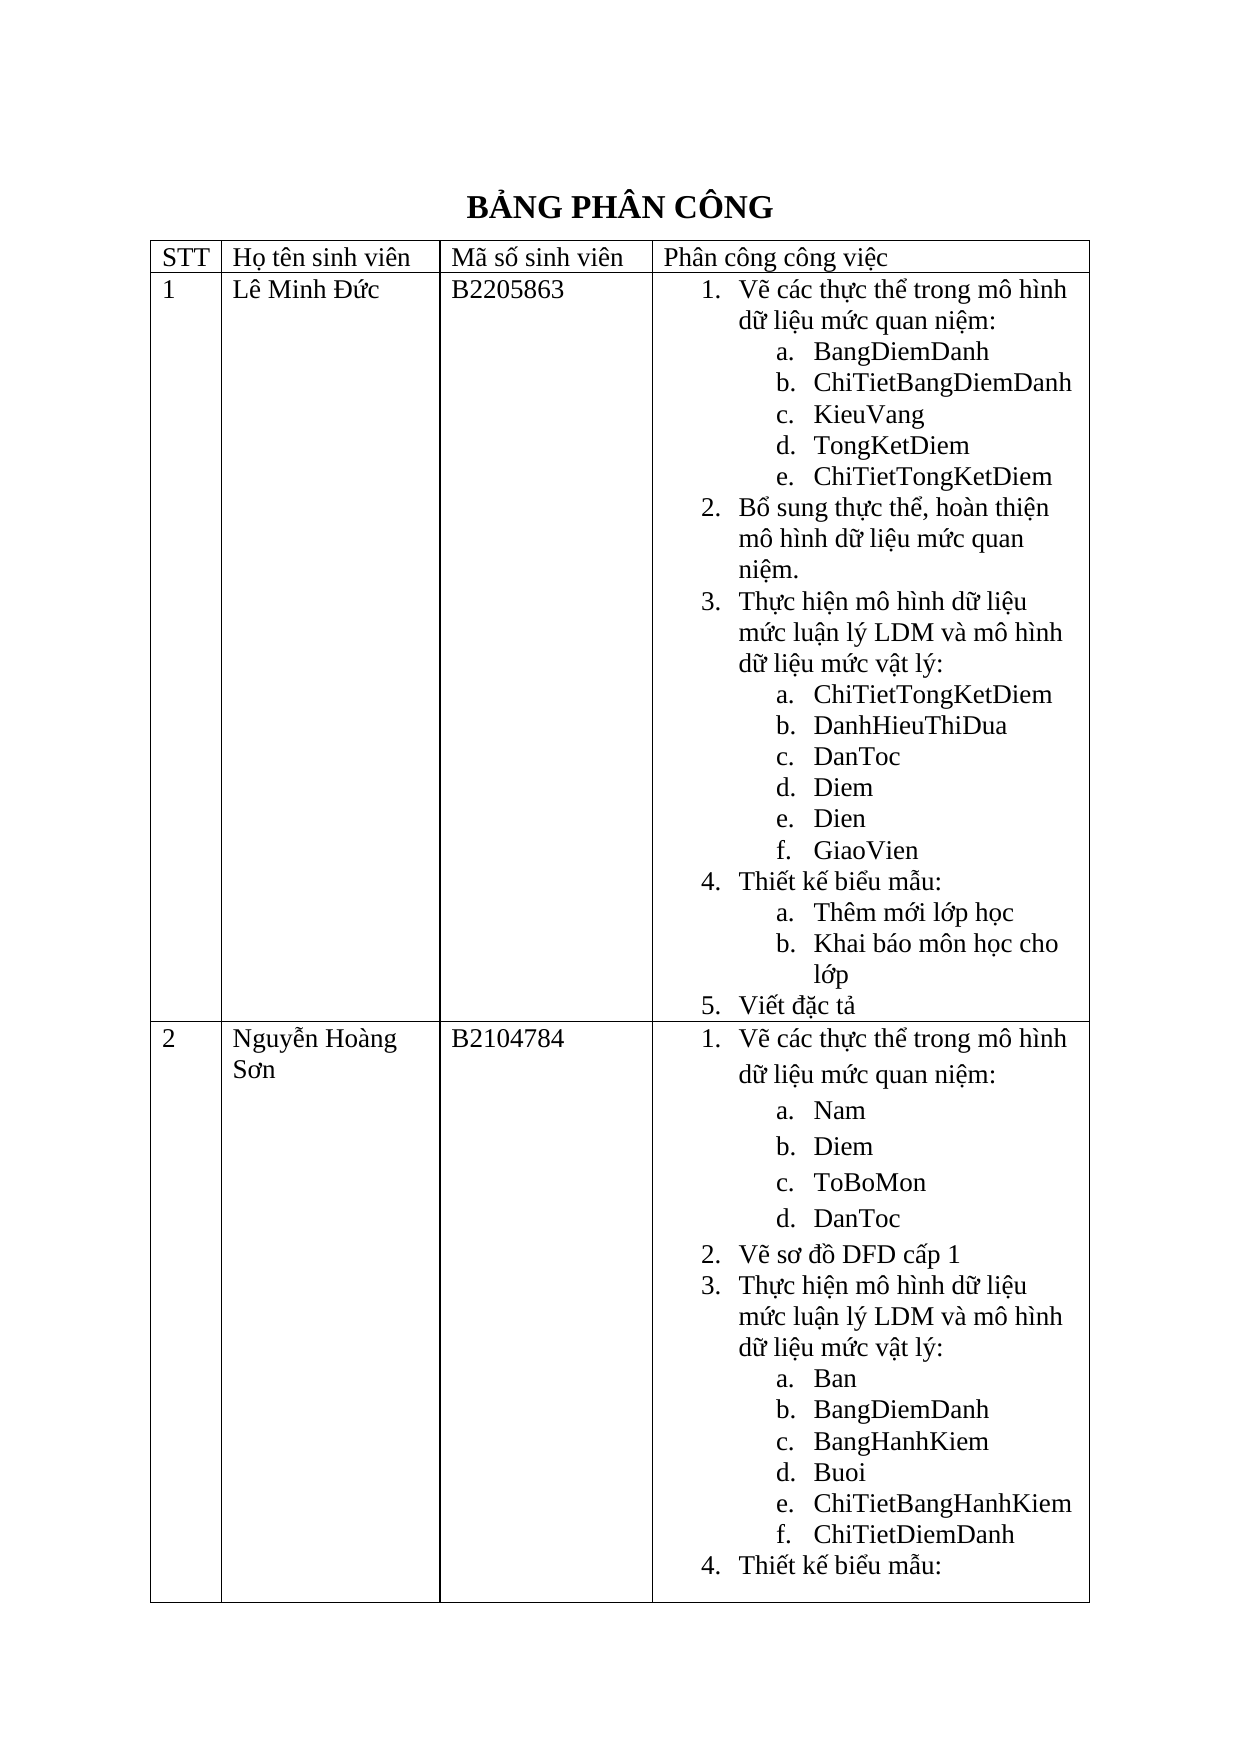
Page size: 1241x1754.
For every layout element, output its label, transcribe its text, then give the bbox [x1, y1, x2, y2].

table_cell Nguyễn Hoàng Sơn [222, 1022, 439, 1602]
table_cell 2 [151, 1022, 221, 1602]
table_cell B2104784 [441, 1022, 652, 1602]
table_cell Vẽ các thực thể trong mô hình dữ liệu mức quan niệm: BangDiemDanh ChiTietBangDiemDanh KieuVang TongKetDiem ChiTietTongKetDiem Bổ sung thực thể, hoàn thiện mô hình dữ liệu mức quan niệm. Thực hiện mô hình dữ liệu mức luận lý LDM và mô hình dữ liệu mức vật lý: ChiTietTongKetDiem DanhHieuThiDua DanToc Diem Dien GiaoVien Thiết kế biểu mẫu: Thêm mới lớp học Khai báo môn học cho lớp Viết đặc tả [653, 273, 1089, 1021]
table_header STT [151, 241, 221, 272]
table_cell 1 [151, 273, 221, 1021]
table_cell B2205863 [441, 273, 652, 1021]
table_cell Lê Minh Đức [222, 273, 439, 1021]
table_header Phân công công việc [653, 241, 1089, 272]
subtitle BẢNG PHÂN CÔNG [150, 187, 1090, 226]
table_header Họ tên sinh viên [222, 241, 439, 272]
table_header Mã số sinh viên [441, 241, 652, 272]
